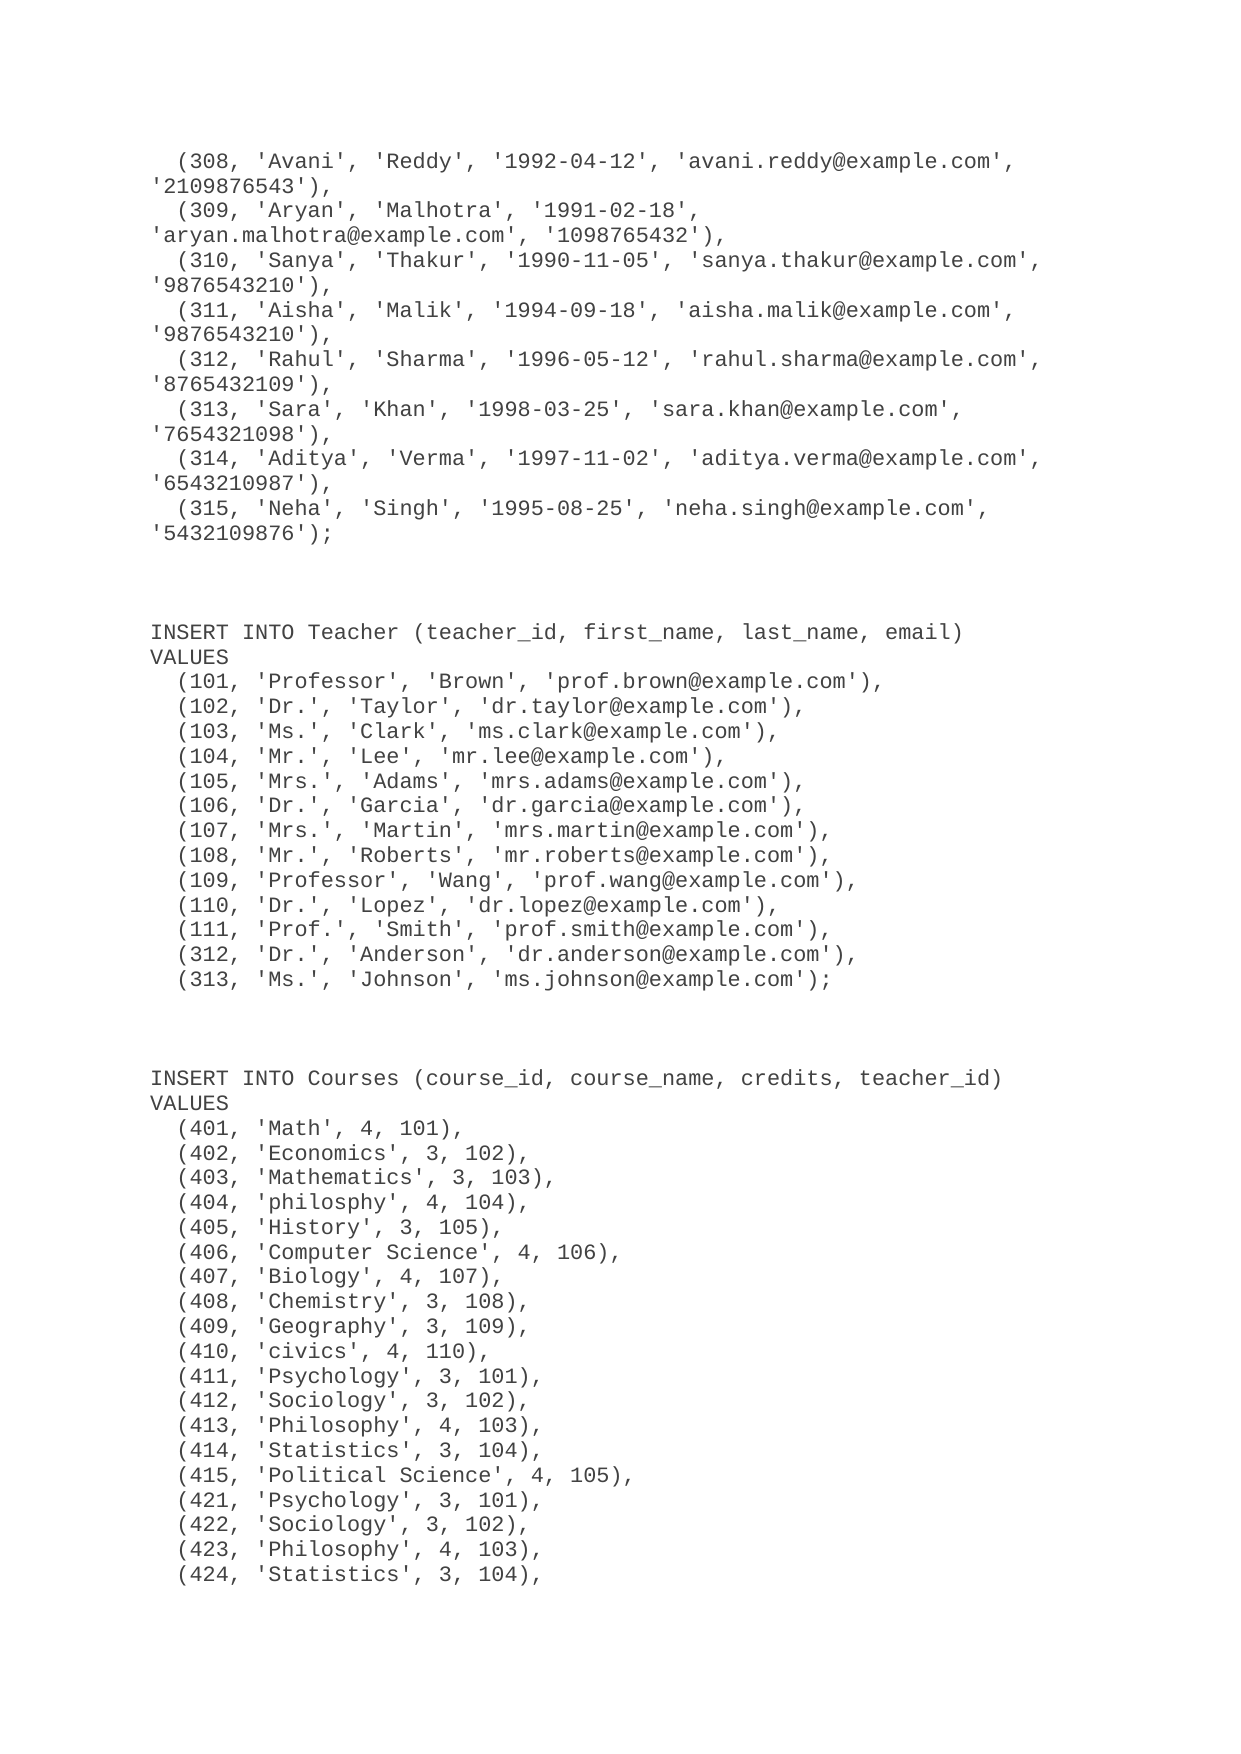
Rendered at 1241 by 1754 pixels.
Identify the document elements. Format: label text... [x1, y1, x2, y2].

text (411, 'Psychology', 3, 101), [150, 1365, 1090, 1389]
text (402, 'Economics', 3, 102), [150, 1142, 1090, 1166]
text (104, 'Mr.', 'Lee', 'mr.lee@example.com'), [150, 745, 1090, 770]
text (413, 'Philosophy', 4, 103), [150, 1414, 1090, 1439]
text (312, 'Dr.', 'Anderson', 'dr.anderson@example.com'), [150, 943, 1090, 968]
text (314, 'Aditya', 'Verma', '1997-11-02', 'aditya.verma@example.com', '6543210987'), [150, 447, 1090, 497]
text (415, 'Political Science', 4, 105), [150, 1464, 1090, 1489]
text (407, 'Biology', 4, 107), [150, 1266, 1090, 1290]
text (107, 'Mrs.', 'Martin', 'mrs.martin@example.com'), [150, 819, 1090, 844]
text (408, 'Chemistry', 3, 108), [150, 1290, 1090, 1315]
text VALUES [150, 646, 1090, 671]
text (313, 'Sara', 'Khan', '1998-03-25', 'sara.khan@example.com', '7654321098'), [150, 398, 1090, 447]
text VALUES [150, 1092, 1090, 1117]
text (110, 'Dr.', 'Lopez', 'dr.lopez@example.com'), [150, 894, 1090, 918]
text (310, 'Sanya', 'Thakur', '1990-11-05', 'sanya.thakur@example.com', '9876543210'), [150, 249, 1090, 299]
text (404, 'philosphy', 4, 104), [150, 1191, 1090, 1216]
text (414, 'Statistics', 3, 104), [150, 1439, 1090, 1464]
text (109, 'Professor', 'Wang', 'prof.wang@example.com'), [150, 869, 1090, 894]
text (102, 'Dr.', 'Taylor', 'dr.taylor@example.com'), [150, 695, 1090, 720]
text (423, 'Philosophy', 4, 103), [150, 1538, 1090, 1563]
text (108, 'Mr.', 'Roberts', 'mr.roberts@example.com'), [150, 844, 1090, 869]
text (106, 'Dr.', 'Garcia', 'dr.garcia@example.com'), [150, 794, 1090, 819]
text INSERT INTO Teacher (teacher_id, first_name, last_name, email) [150, 621, 1090, 646]
text (410, 'civics', 4, 110), [150, 1340, 1090, 1365]
text (401, 'Math', 4, 101), [150, 1117, 1090, 1142]
text (422, 'Sociology', 3, 102), [150, 1513, 1090, 1538]
text (412, 'Sociology', 3, 102), [150, 1389, 1090, 1414]
text (312, 'Rahul', 'Sharma', '1996-05-12', 'rahul.sharma@example.com', '8765432109'), [150, 348, 1090, 398]
text (315, 'Neha', 'Singh', '1995-08-25', 'neha.singh@example.com', '5432109876'); [150, 497, 1090, 547]
text (105, 'Mrs.', 'Adams', 'mrs.adams@example.com'), [150, 770, 1090, 794]
text (309, 'Aryan', 'Malhotra', '1991-02-18', 'aryan.malhotra@example.com', '1098765432'), [150, 199, 1090, 249]
text INSERT INTO Courses (course_id, course_name, credits, teacher_id) [150, 1067, 1090, 1092]
text (403, 'Mathematics', 3, 103), [150, 1166, 1090, 1191]
text (311, 'Aisha', 'Malik', '1994-09-18', 'aisha.malik@example.com', '9876543210'), [150, 299, 1090, 348]
text (101, 'Professor', 'Brown', 'prof.brown@example.com'), [150, 671, 1090, 695]
text (103, 'Ms.', 'Clark', 'ms.clark@example.com'), [150, 720, 1090, 745]
text (405, 'History', 3, 105), [150, 1216, 1090, 1241]
text (308, 'Avani', 'Reddy', '1992-04-12', 'avani.reddy@example.com', '2109876543'), [150, 150, 1090, 199]
text (406, 'Computer Science', 4, 106), [150, 1241, 1090, 1266]
text (313, 'Ms.', 'Johnson', 'ms.johnson@example.com'); [150, 968, 1090, 993]
text (421, 'Psychology', 3, 101), [150, 1489, 1090, 1513]
text (409, 'Geography', 3, 109), [150, 1315, 1090, 1340]
text (424, 'Statistics', 3, 104), [150, 1563, 1090, 1588]
text (111, 'Prof.', 'Smith', 'prof.smith@example.com'), [150, 918, 1090, 943]
